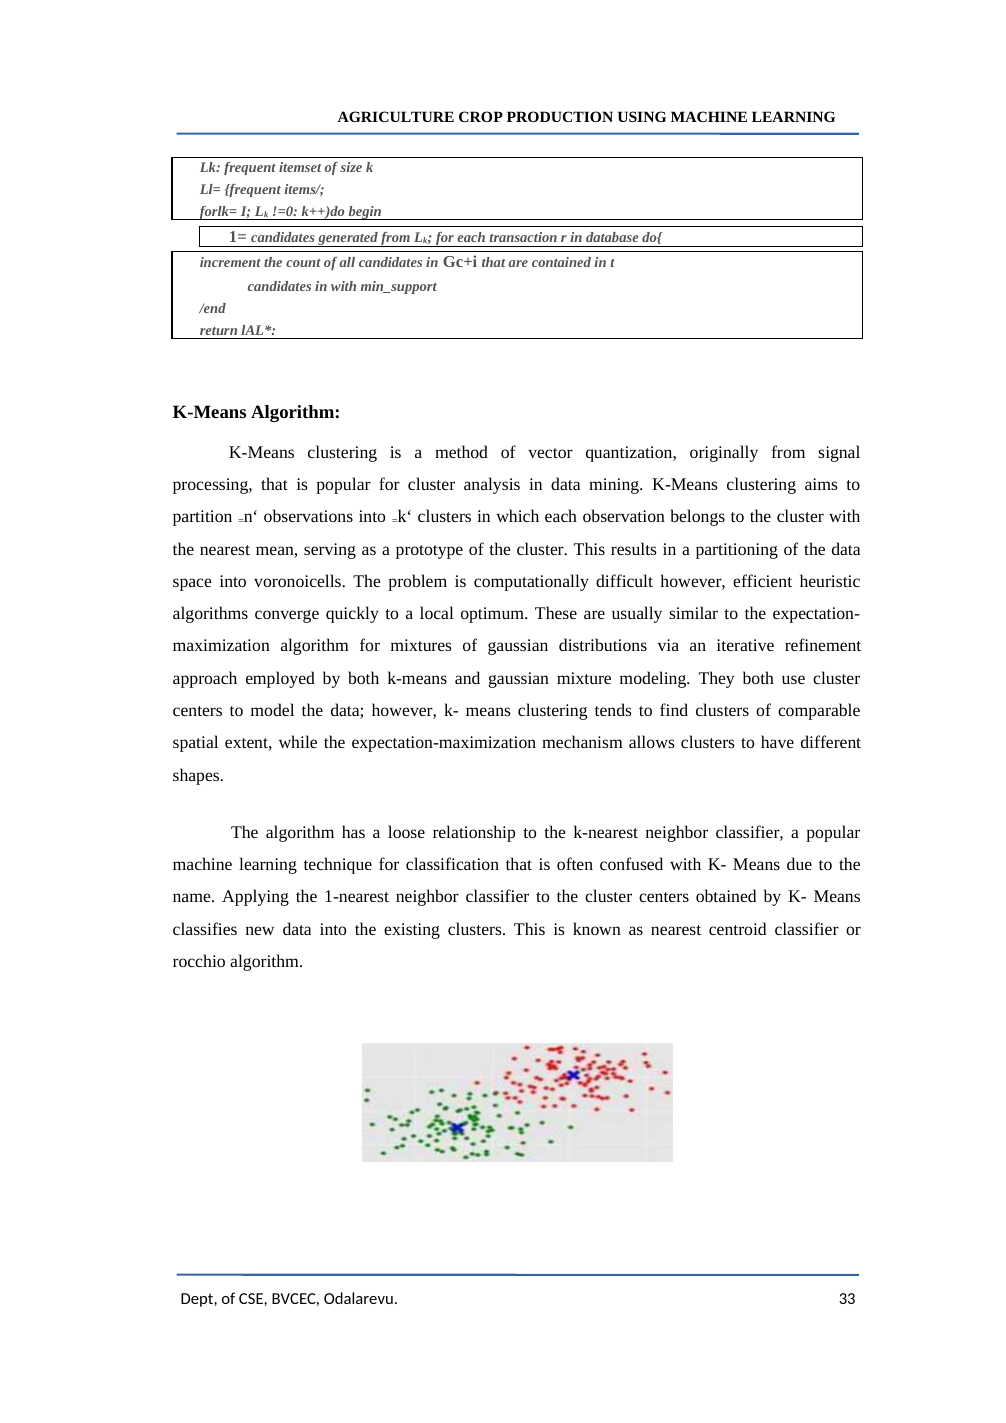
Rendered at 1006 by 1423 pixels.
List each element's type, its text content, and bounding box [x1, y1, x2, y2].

text 1= candidates generated from Lk; for each transaction r in database do{ [200, 227, 862, 246]
text return lAL*: [173, 320, 862, 338]
text K-Means clustering is a method of vector quantization, originally from signal processing, that is popular for cluster analysis in data mining. K-Means clustering aims to partition =n‘ observations into =k‘ clusters in which each observation belongs to the cluster with the nearest mean, serving as a prototype of the cluster. This results in a partitioning of the data space into voronoicells. The problem is computationally difficult however, efficient heuristic algorithms converge quickly to a local optimum. These are usually similar to the expectation-maximization algorithm for mixtures of gaussian distributions via an iterative refinement approach employed by both k-means and gaussian mixture modeling. They both use cluster centers to model the data; however, k- means clustering tends to find clusters of comparable spatial extent, while the expectation-maximization mechanism allows clusters to have different shapes. [172, 441, 862, 785]
picture [361, 1043, 673, 1162]
subtitle K-Means Algorithm: [172, 401, 862, 422]
text Lk: frequent itemset of size k [173, 158, 862, 175]
text increment the count of all candidates in Gc+i that are contained in t [173, 252, 862, 271]
text candidates in with min_support [173, 276, 862, 294]
text The algorithm has a loose relationship to the k-nearest neighbor classifier, a popular machine learning technique for classification that is often confused with K- Means due to the name. Applying the 1-nearest neighbor classifier to the cluster centers obtained by K- Means classifies new data into the existing clusters. This is known as nearest centroid classifier or rocchio algorithm. [172, 822, 862, 971]
text /end [173, 298, 862, 316]
text Ll= {frequent items/; [173, 179, 862, 197]
text forlk= I; Lk !=0: k++)do begin [173, 201, 862, 219]
